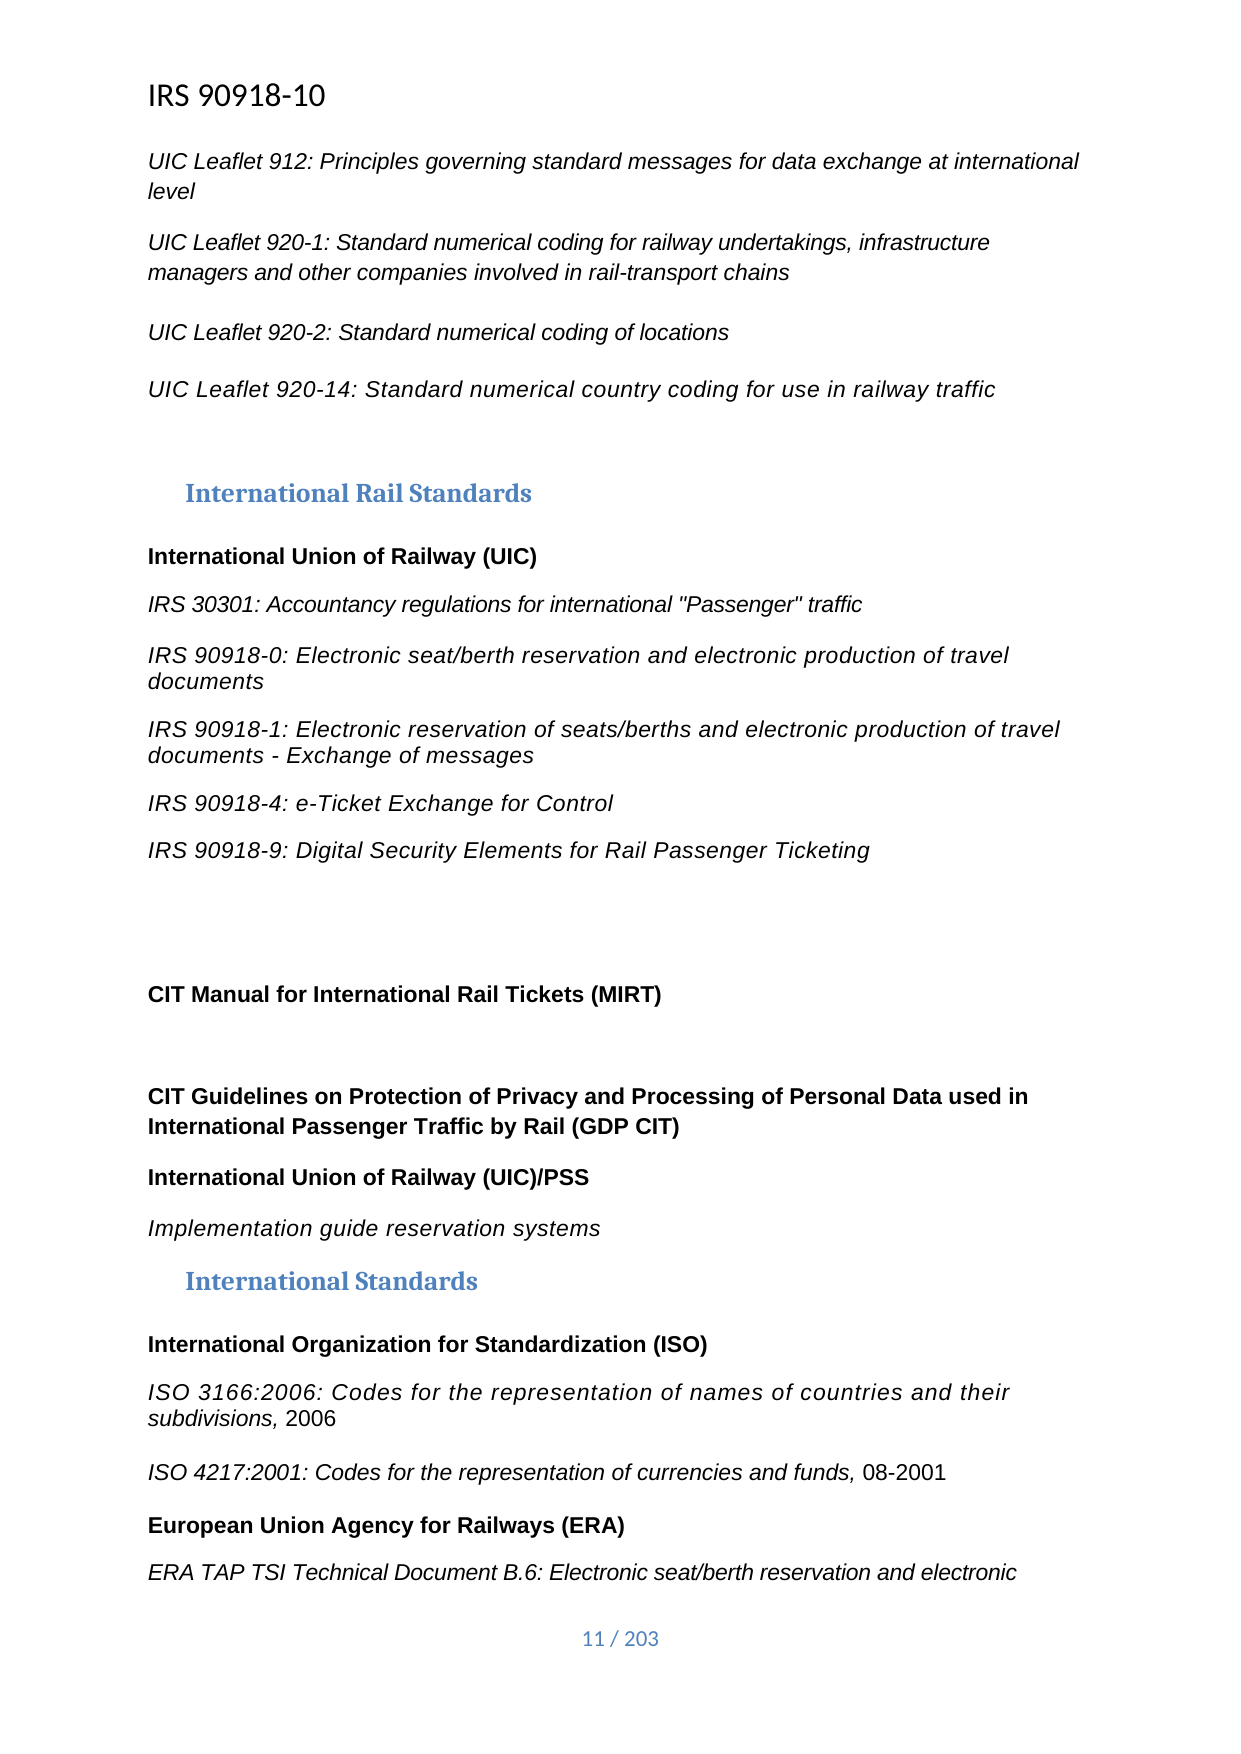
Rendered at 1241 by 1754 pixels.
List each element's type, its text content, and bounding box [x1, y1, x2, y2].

subtitle International Standards [185, 1266, 1093, 1297]
text Implementation guide reservation systems [148, 1215, 1093, 1241]
text UIC Leaflet 920-2: Standard numerical coding of locations [148, 319, 1093, 346]
text UIC Leaflet 920-1: Standard numerical coding for railway undertakings, infrastructure managers and other companies involved in rail-transport chains [148, 229, 1093, 285]
text CIT Guidelines on Protection of Privacy and Processing of Personal Data used in International Passenger Traffic by Rail (GDP CIT) [148, 1083, 1093, 1139]
text IRS 90918-1: Electronic reservation of seats/berths and electronic production of travel documents - Exchange of messages [148, 716, 1093, 769]
text IRS 90918-4: e-Ticket Exchange for Control [148, 790, 1093, 817]
text IRS 90918-9: Digital Security Elements for Rail Passenger Ticketing [148, 838, 1093, 864]
text International Organization for Standardization (ISO) [148, 1332, 1093, 1358]
subtitle International Rail Standards [185, 478, 1093, 509]
text International Union of Railway (UIC) [148, 544, 1093, 570]
text European Union Agency for Railways (ERA) [148, 1513, 1093, 1539]
text International Union of Railway (UIC)/PSS [148, 1164, 1093, 1190]
text UIC Leaflet 912: Principles governing standard messages for data exchange at international level [148, 148, 1093, 204]
text ISO 3166:2006: Codes for the representation of names of countries and their subdivisions, 2006 [148, 1379, 1093, 1432]
text CIT Manual for International Rail Tickets (MIRT) [148, 981, 1093, 1007]
text ERA TAP TSI Technical Document B.6: Electronic seat/berth reservation and electronic [148, 1560, 1093, 1586]
text UIC Leaflet 920-14: Standard numerical country coding for use in railway traffic [148, 376, 1093, 402]
text IRS 90918-0: Electronic seat/berth reservation and electronic production of travel documents [148, 642, 1093, 695]
text ISO 4217:2001: Codes for the representation of currencies and funds, 08-2001 [148, 1459, 1093, 1486]
text IRS 30301: Accountancy regulations for international "Passenger" traffic [148, 591, 1093, 617]
